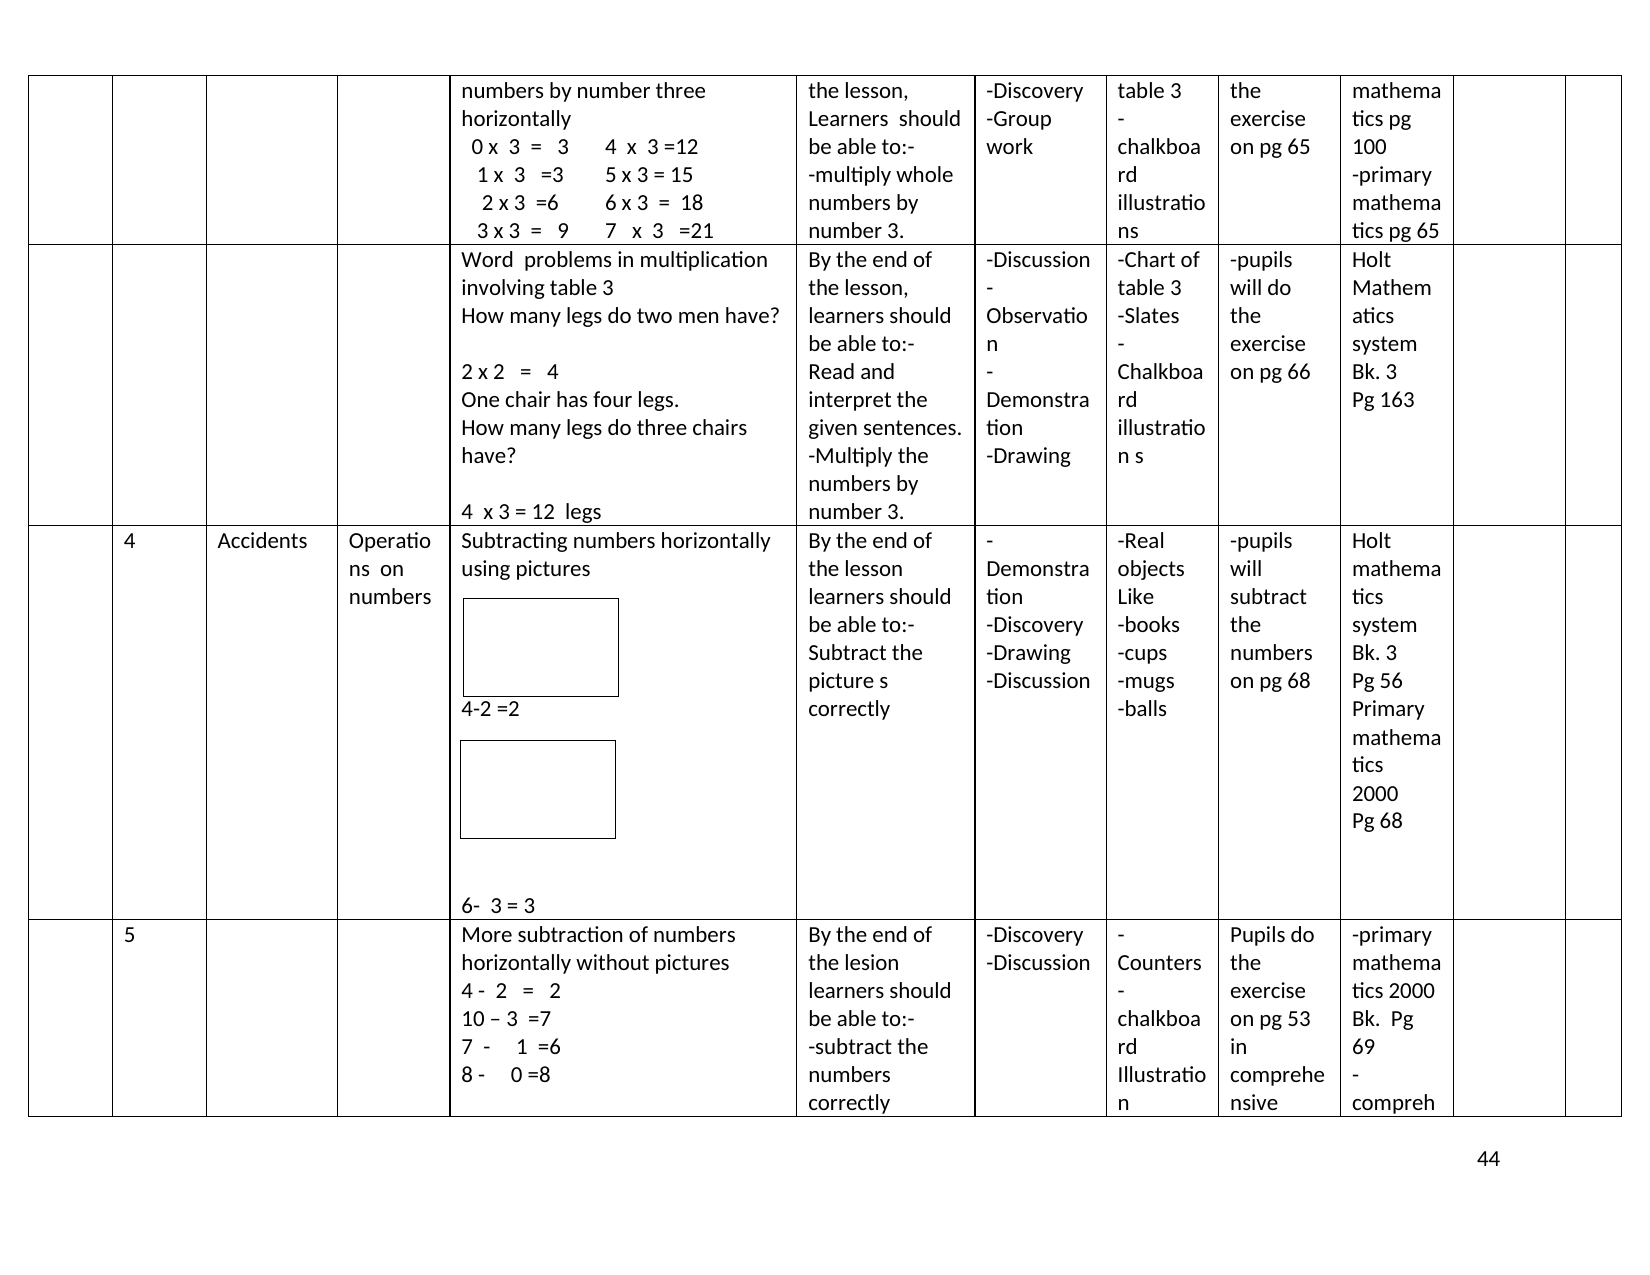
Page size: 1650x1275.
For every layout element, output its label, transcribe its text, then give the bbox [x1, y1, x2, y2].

table_cell Operations on numbers [338, 526, 449, 919]
table_cell [207, 245, 337, 525]
table_cell [338, 76, 449, 244]
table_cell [1107, 920, 1218, 1116]
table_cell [1219, 76, 1340, 244]
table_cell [797, 920, 974, 1116]
table_cell -Chart of table 3 -Slates -Chalkboard illustration s [1107, 245, 1218, 525]
table_cell 5 [113, 920, 206, 1116]
table_cell [29, 76, 112, 244]
table_cell [207, 920, 337, 1116]
table_cell [29, 245, 112, 525]
table_cell [1454, 76, 1565, 244]
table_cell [1107, 76, 1218, 244]
table_cell [1566, 526, 1621, 919]
table_cell -Real objects Like -books -cups -mugs -balls [1107, 526, 1218, 919]
table_cell [1454, 526, 1565, 919]
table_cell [1219, 920, 1340, 1116]
table_cell Subtracting numbers horizontally using pictures 4-2 =2 6- 3 = 3 [451, 526, 796, 919]
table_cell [976, 920, 1106, 1116]
table_cell -Discussion -Observation -Demonstration -Drawing [976, 245, 1106, 525]
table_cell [976, 76, 1106, 244]
table_cell Holt Mathematics system Bk. 3 Pg 163 [1341, 245, 1453, 525]
table_cell -pupils will do the exercise on pg 66 [1219, 245, 1340, 525]
table_cell Accidents [207, 526, 337, 919]
table_cell [29, 920, 112, 1116]
table_cell [338, 920, 449, 1116]
table_cell Holt mathematics system Bk. 3 Pg 56 Primary mathematics 2000 Pg 68 [1341, 526, 1453, 919]
table_cell [1454, 245, 1565, 525]
table_cell [1566, 245, 1621, 525]
table_cell [1454, 920, 1565, 1116]
table_cell [113, 76, 206, 244]
table_cell Word problems in multiplication involving table 3 How many legs do two men have? 2 x 2 = 4 One chair has four legs. How many legs do three chairs have? 4 x 3 = 12 legs [451, 245, 796, 525]
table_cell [1341, 76, 1453, 244]
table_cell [1341, 920, 1453, 1116]
table_cell [113, 245, 206, 525]
table_cell -Demonstration -Discovery -Drawing -Discussion [976, 526, 1106, 919]
table_cell [29, 526, 112, 919]
table_cell By the end of the lesson, learners should be able to:- Read and interpret the given sentences. -Multiply the numbers by number 3. [797, 245, 974, 525]
table_cell [1566, 76, 1621, 244]
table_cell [451, 76, 796, 244]
table_cell [1566, 920, 1621, 1116]
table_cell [797, 76, 974, 244]
table_cell 4 [113, 526, 206, 919]
table_cell [207, 76, 337, 244]
table_cell [338, 245, 449, 525]
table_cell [451, 920, 796, 1116]
table_cell By the end of the lesson learners should be able to:- Subtract the picture s correctly [797, 526, 974, 919]
table_cell -pupils will subtract the numbers on pg 68 [1219, 526, 1340, 919]
